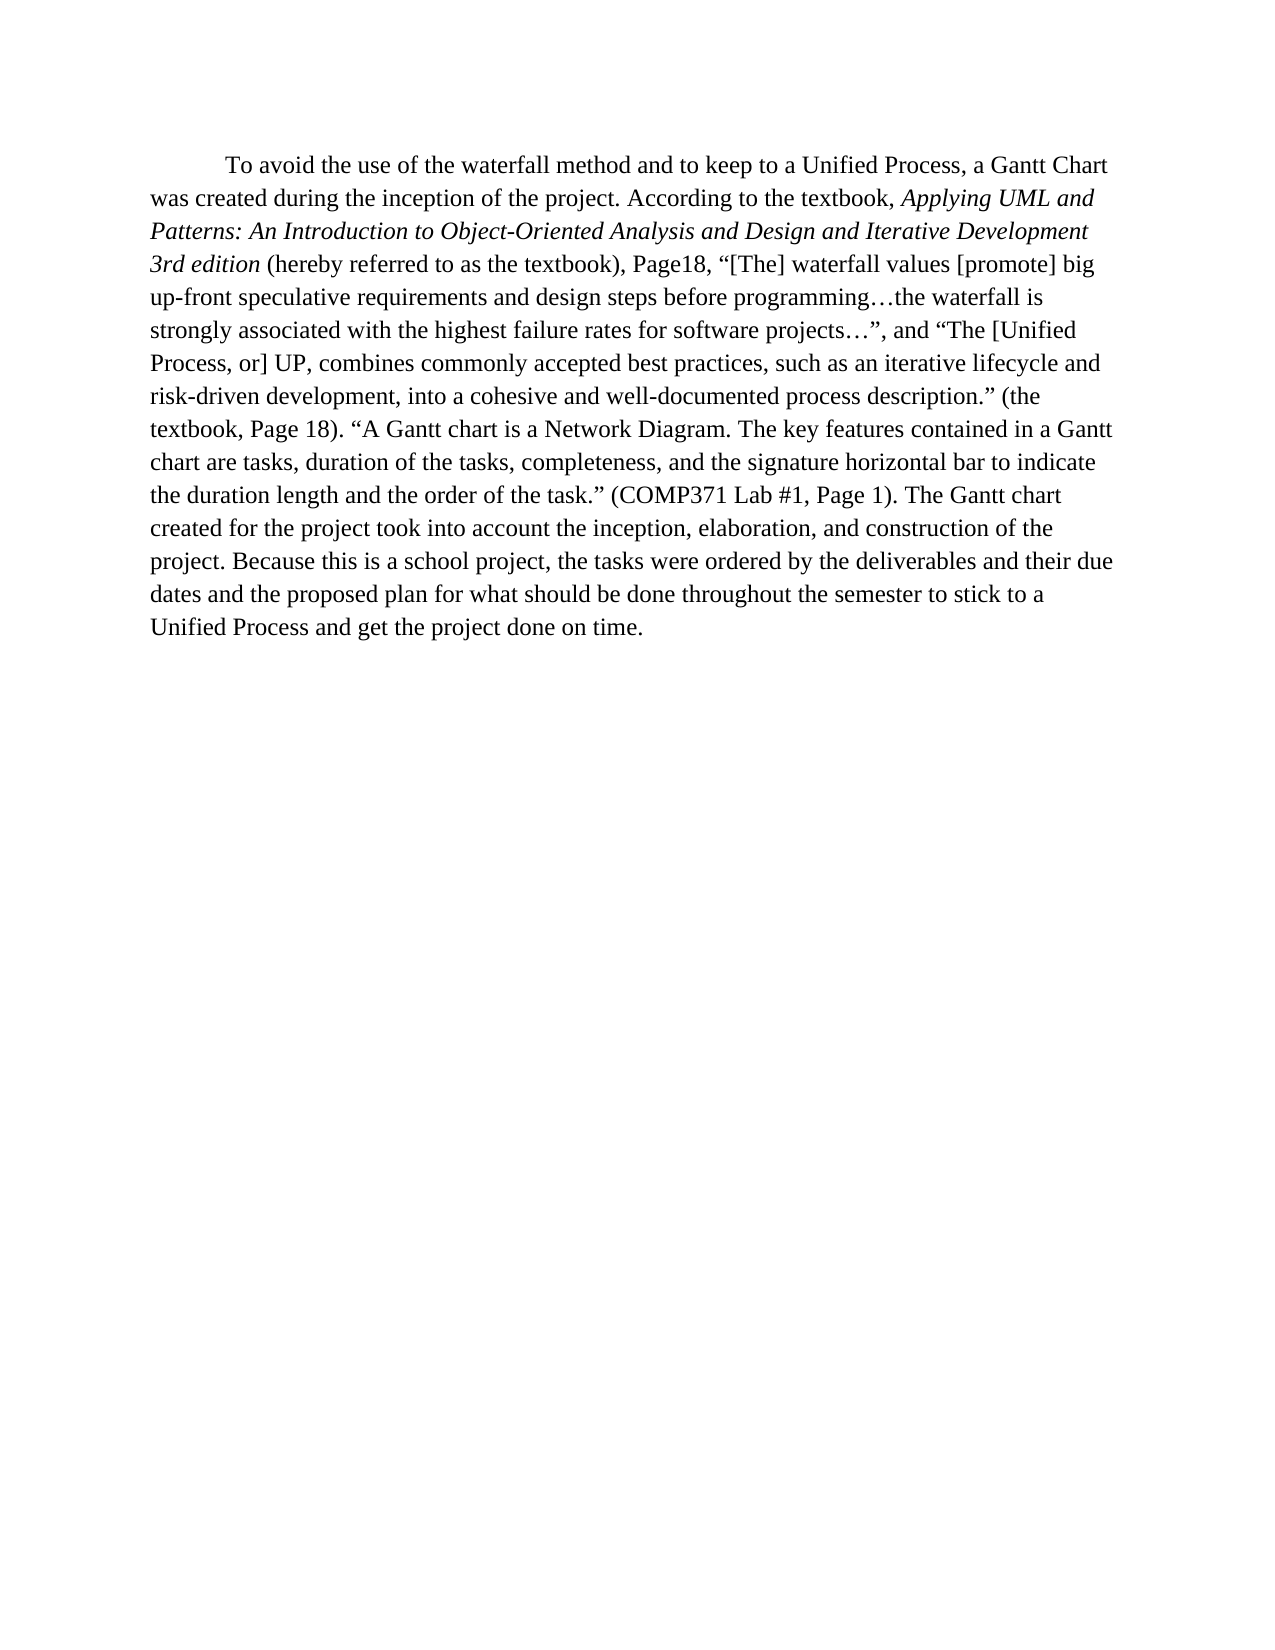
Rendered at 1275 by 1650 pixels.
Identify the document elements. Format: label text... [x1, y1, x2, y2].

text To avoid the use of the waterfall method and to keep to a Unified Process, a Gantt Chart was created during the inception of the project. According to the textbook, Applying UML and Patterns: An Introduction to Object-Oriented Analysis and Design and Iterative Development 3rd edition (hereby referred to as the textbook), Page18, “[The] waterfall values [promote] big up-front speculative requirements and design steps before programming…the waterfall is strongly associated with the highest failure rates for software projects…”, and “The [Unified Process, or] UP, combines commonly accepted best practices, such as an iterative lifecycle and risk-driven development, into a cohesive and well-documented process description.” (the textbook, Page 18). “A Gantt chart is a Network Diagram. The key features contained in a Gantt chart are tasks, duration of the tasks, completeness, and the signature horizontal bar to indicate the duration length and the order of the task.” (COMP371 Lab #1, Page 1). The Gantt chart created for the project took into account the inception, elaboration, and construction of the project. Because this is a school project, the tasks were ordered by the deliverables and their due dates and the proposed plan for what should be done throughout the semester to stick to a Unified Process and get the project done on time. [150, 150, 1125, 641]
